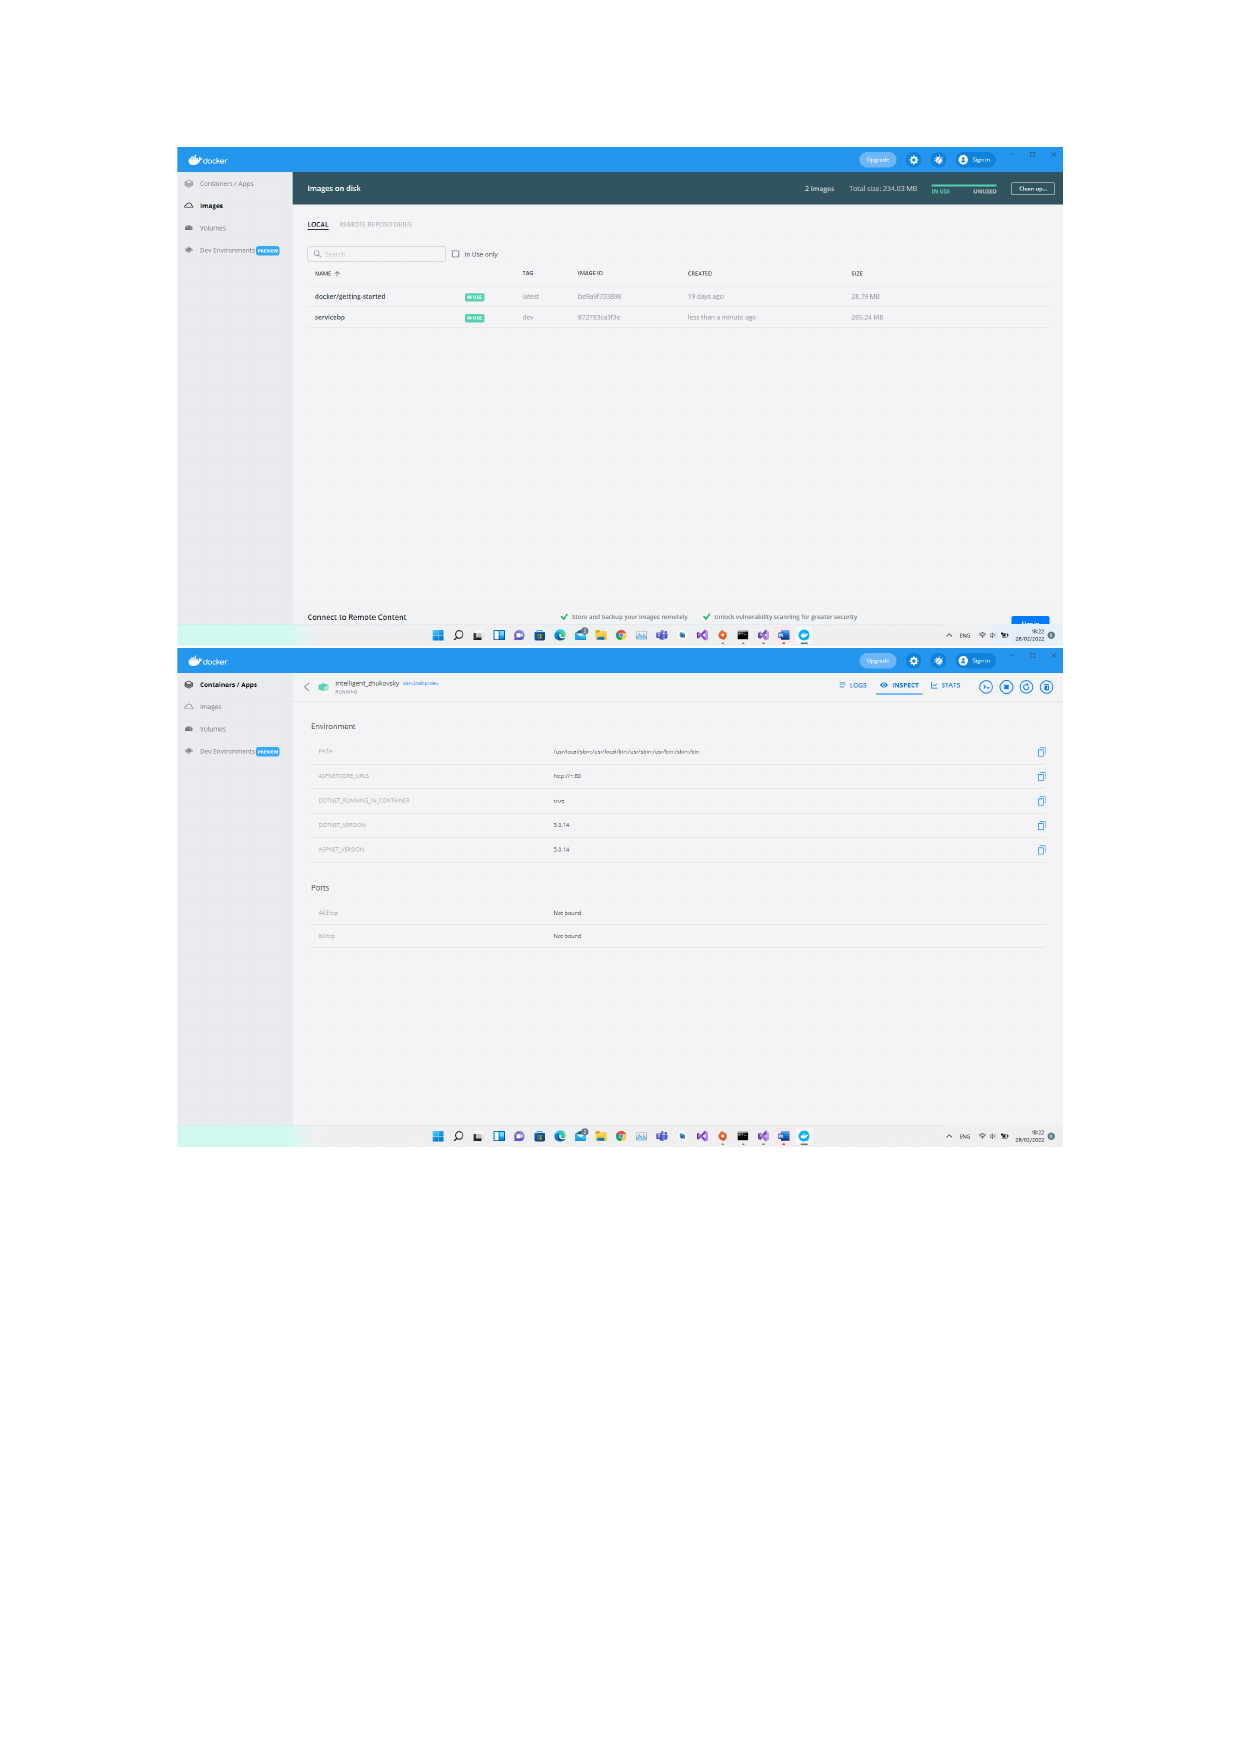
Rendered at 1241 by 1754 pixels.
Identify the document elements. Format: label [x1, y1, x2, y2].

picture [177, 147, 1063, 646]
picture [177, 648, 1063, 1147]
